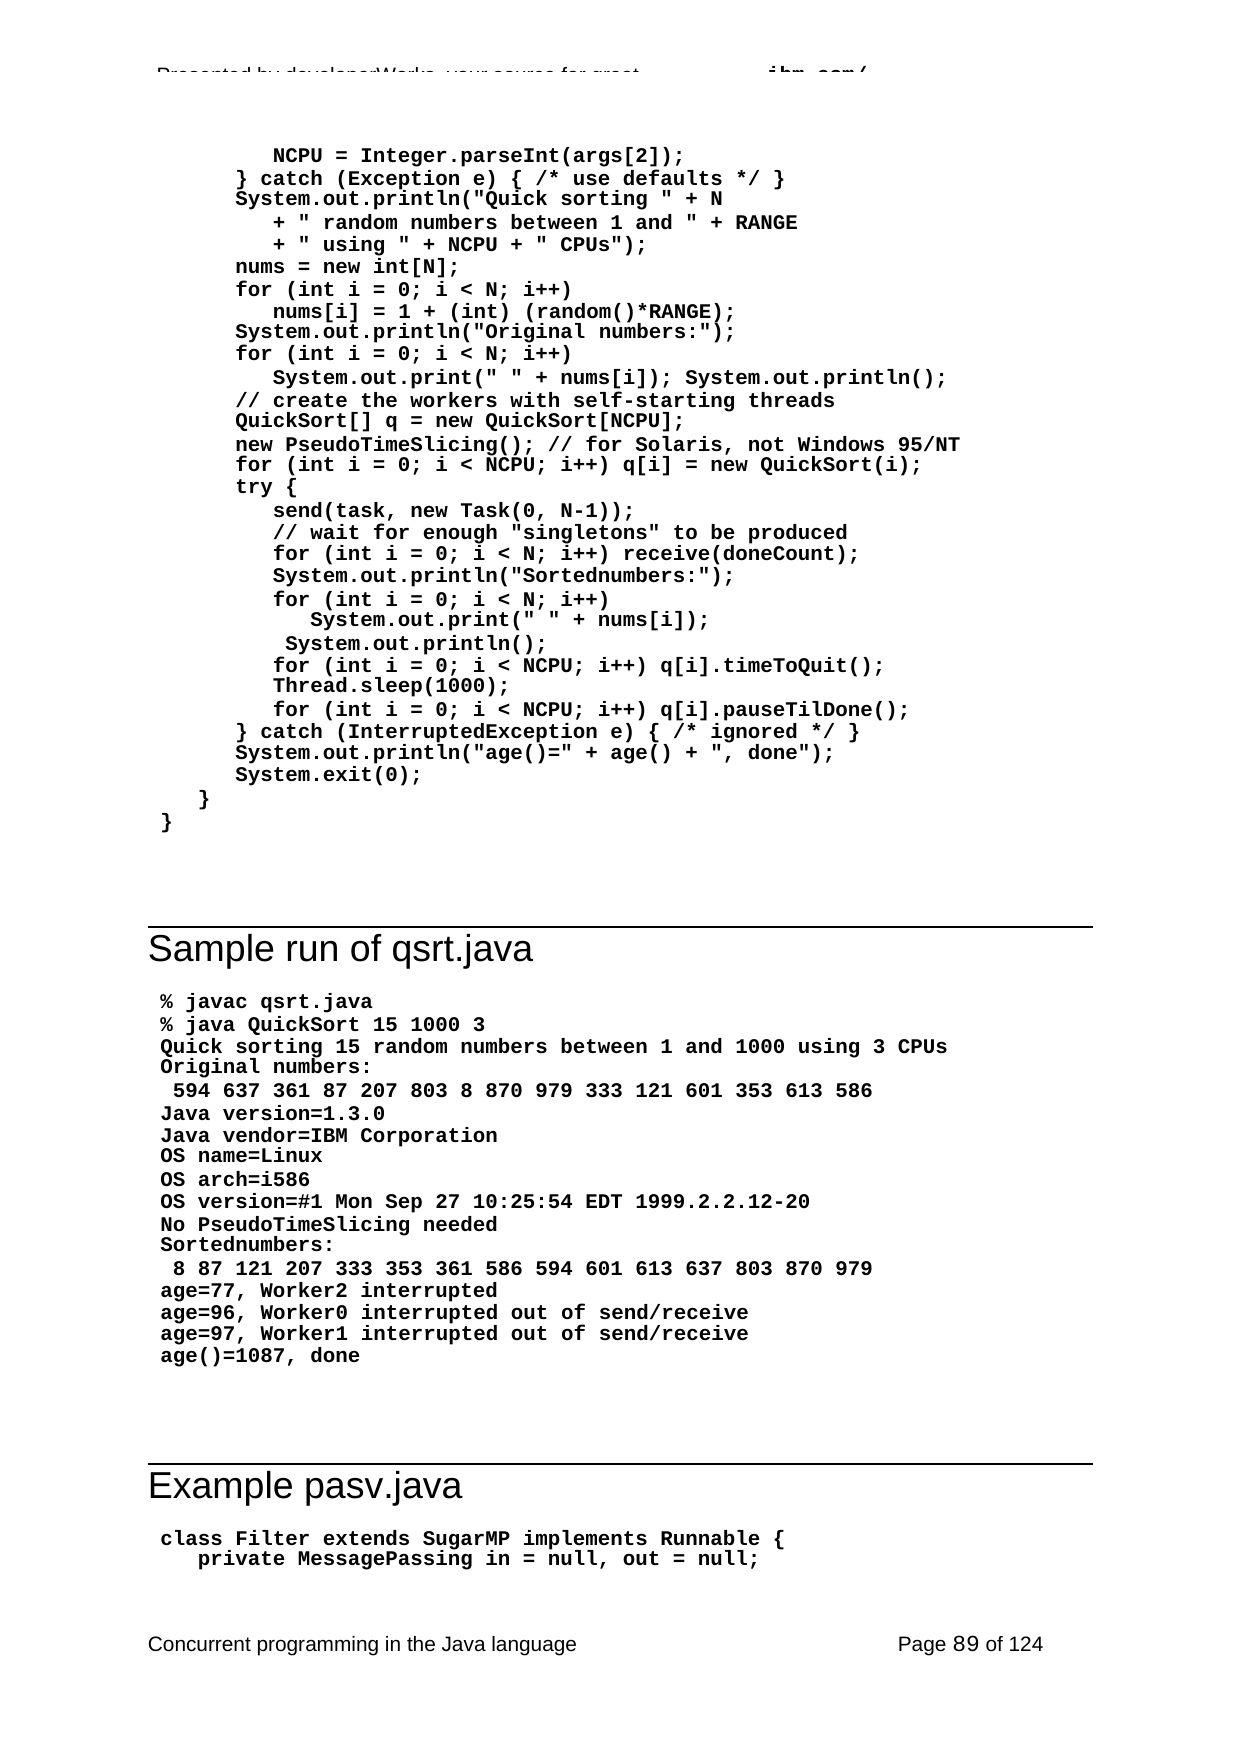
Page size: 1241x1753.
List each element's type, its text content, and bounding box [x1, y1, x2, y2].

text class Filter extends SugarMP implements Runnable { private MessagePassing in = null, out = null; [160, 1528, 788, 1572]
text // wait for enough "singletons" to be produced for (int i = 0; i < N; i++) receive(doneCount); System.out.println("Sortednumbers:"); [273, 522, 861, 588]
text + " using " + NCPU + " CPUs"); [273, 234, 1240, 256]
text Quick sorting 15 random numbers between 1 and 1000 using 3 CPUs Original numbers: [160, 1036, 951, 1080]
text OS version=#1 Mon Sep 27 10:25:54 EDT 1999.2.2.12-20 [160, 1191, 1240, 1213]
text + " random numbers between 1 and " + RANGE [273, 212, 1240, 234]
text Java version=1.3.0 [160, 1102, 1240, 1124]
text nums = new int[N]; [235, 256, 1240, 278]
text System.out.println(); [285, 633, 1240, 655]
text 594 637 361 87 207 803 8 870 979 333 121 601 353 613 586 [173, 1080, 1240, 1102]
text new PseudoTimeSlicing(); // for Solaris, not Windows 95/NT for (int i = 0; i < NCPU; i++) q[i] = new QuickSort(i); try { [235, 434, 961, 500]
text } catch (InterruptedException e) { /* ignored */ } System.out.println("age()=" + age() + ", done"); System.exit(0); [235, 721, 863, 788]
text } catch (Exception e) { /* use defaults */ } System.out.println("Quick sorting " + N [235, 168, 788, 212]
text No PseudoTimeSlicing needed Sortednumbers: [160, 1213, 498, 1258]
text nums[i] = 1 + (int) (random()*RANGE); System.out.println("Original numbers:"); for (int i = 0; i < N; i++) [235, 301, 736, 367]
text NCPU = Integer.parseInt(args[2]); [273, 144, 1240, 167]
text } [198, 788, 1240, 810]
text % java QuickSort 15 1000 3 [160, 1013, 1240, 1036]
text age=96, Worker0 interrupted out of send/receive age=97, Worker1 interrupted out of send/receive age()=1087, done [160, 1302, 749, 1368]
subtitle Example pasv.java [148, 1458, 1240, 1506]
text for (int i = 0; i < N; i++) [235, 278, 1240, 301]
text age=77, Worker2 interrupted [160, 1279, 1240, 1302]
text for (int i = 0; i < NCPU; i++) q[i].timeToQuit(); Thread.sleep(1000); [273, 655, 888, 699]
text // create the workers with self-starting threads QuickSort[] q = new QuickSort[NCPU]; [235, 389, 838, 434]
text % javac qsrt.java [160, 991, 1240, 1013]
text 8 87 121 207 333 353 361 586 594 601 613 637 803 870 979 [173, 1258, 1240, 1279]
text Java vendor=IBM Corporation OS name=Linux [160, 1125, 500, 1169]
text for (int i = 0; i < NCPU; i++) q[i].pauseTilDone(); [273, 699, 1240, 721]
subtitle Sample run of qsrt.java [148, 922, 1240, 970]
text for (int i = 0; i < N; i++) System.out.print(" " + nums[i]); [273, 589, 713, 633]
text } [160, 810, 1240, 833]
text send(task, new Task(0, N-1)); [273, 500, 1240, 522]
text OS arch=i586 [160, 1169, 1240, 1191]
text System.out.print(" " + nums[i]); System.out.println(); [273, 367, 1240, 389]
